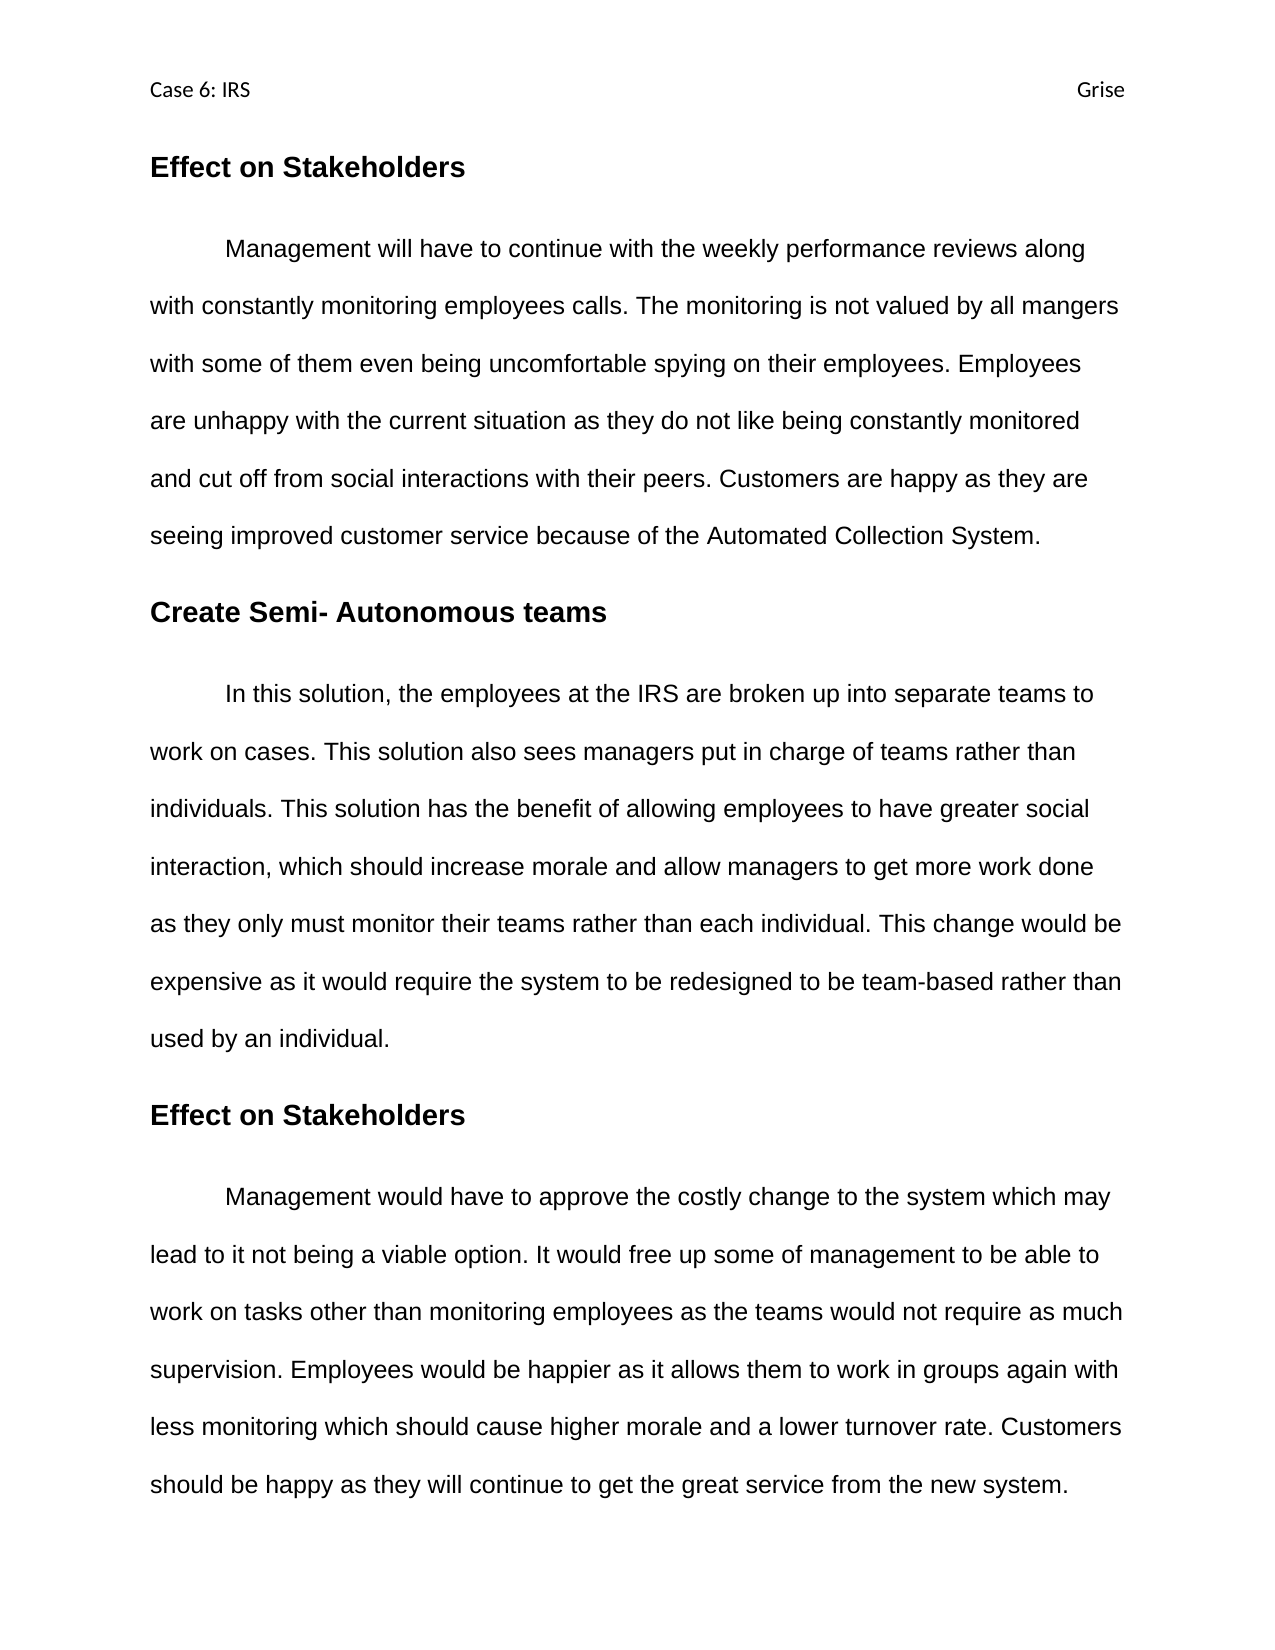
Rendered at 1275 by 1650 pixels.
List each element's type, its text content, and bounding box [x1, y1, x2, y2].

text Management will have to continue with the weekly performance reviews along with constantly monitoring employees calls. The monitoring is not valued by all mangers with some of them even being uncomfortable spying on their employees. Employees are unhappy with the current situation as they do not like being constantly monitored and cut off from social interactions with their peers. Customers are happy as they are seeing improved customer service because of the Automated Collection System. [150, 234, 1125, 550]
text Create Semi- Autonomous teams [150, 595, 1125, 629]
text Effect on Stakeholders [150, 1098, 1125, 1132]
text Effect on Stakeholders [150, 150, 1125, 183]
text In this solution, the employees at the IRS are broken up into separate teams to work on cases. This solution also sees managers put in charge of teams rather than individuals. This solution has the benefit of allowing employees to have greater social interaction, which should increase morale and allow managers to get more work done as they only must monitor their teams rather than each individual. This change would be expensive as it would require the system to be redesigned to be team-based rather than used by an individual. [150, 679, 1125, 1053]
text Management would have to approve the costly change to the system which may lead to it not being a viable option. It would free up some of management to be able to work on tasks other than monitoring employees as the teams would not require as much supervision. Employees would be happier as it allows them to work in groups again with less monitoring which should cause higher morale and a lower turnover rate. Customers should be happy as they will continue to get the great service from the new system. [150, 1182, 1125, 1498]
